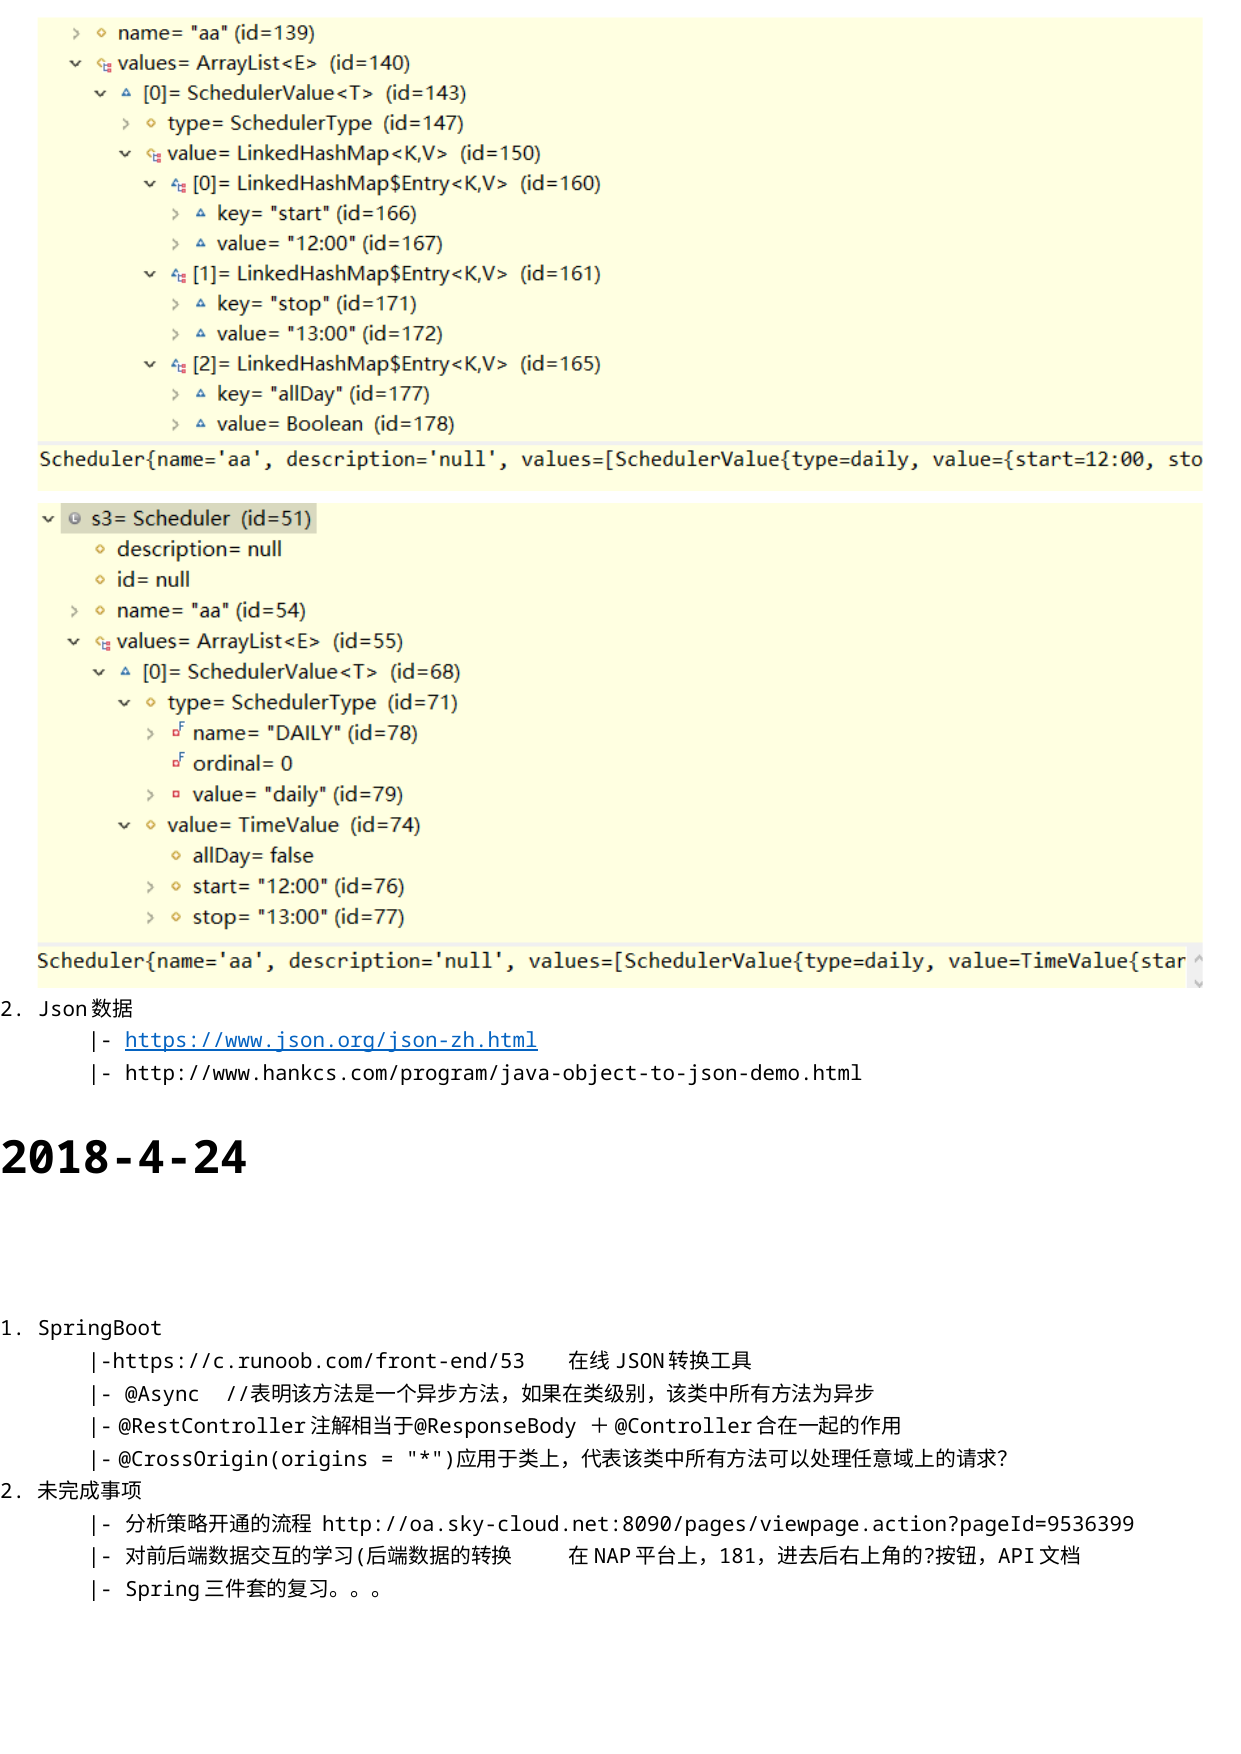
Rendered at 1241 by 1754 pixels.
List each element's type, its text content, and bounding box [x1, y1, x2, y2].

list |- https://www.json.org/json-zh.html [87, 1023, 1240, 1056]
list SpringBoot [0, 1311, 1240, 1343]
list |- Spring三件套的复习。。。 [87, 1571, 1240, 1603]
list |- 分析策略开通的流程 http://oa.sky-cloud.net:8090/pages/viewpage.action?pageId=9536399 [87, 1506, 1240, 1538]
list |-https://c.runoob.com/front-end/53 在线JSON转换工具 [81, 1343, 1240, 1376]
list |- @Async //表明该方法是一个异步方法，如果在类级别，该类中所有方法为异步 [81, 1376, 1240, 1408]
list |- @CrossOrigin(origins = "*")应用于类上，代表该类中所有方法可以处理任意域上的请求？ [81, 1441, 1240, 1473]
picture [37, 15, 1203, 491]
list |- @RestController注解相当于@ResponseBody ＋ @Controller合在一起的作用 [81, 1408, 1240, 1441]
subtitle 2018-4-24 [0, 1124, 1240, 1189]
list |- 对前后端数据交互的学习(后端数据的转换 在NAP平台上，181，进去后右上角的?按钮，API文档 [87, 1538, 1240, 1571]
picture [37, 503, 1203, 988]
list |- http://www.hankcs.com/program/java-object-to-json-demo.html [87, 1056, 1240, 1088]
list Json数据 [0, 991, 1240, 1023]
list 未完成事项 [0, 1473, 1240, 1506]
